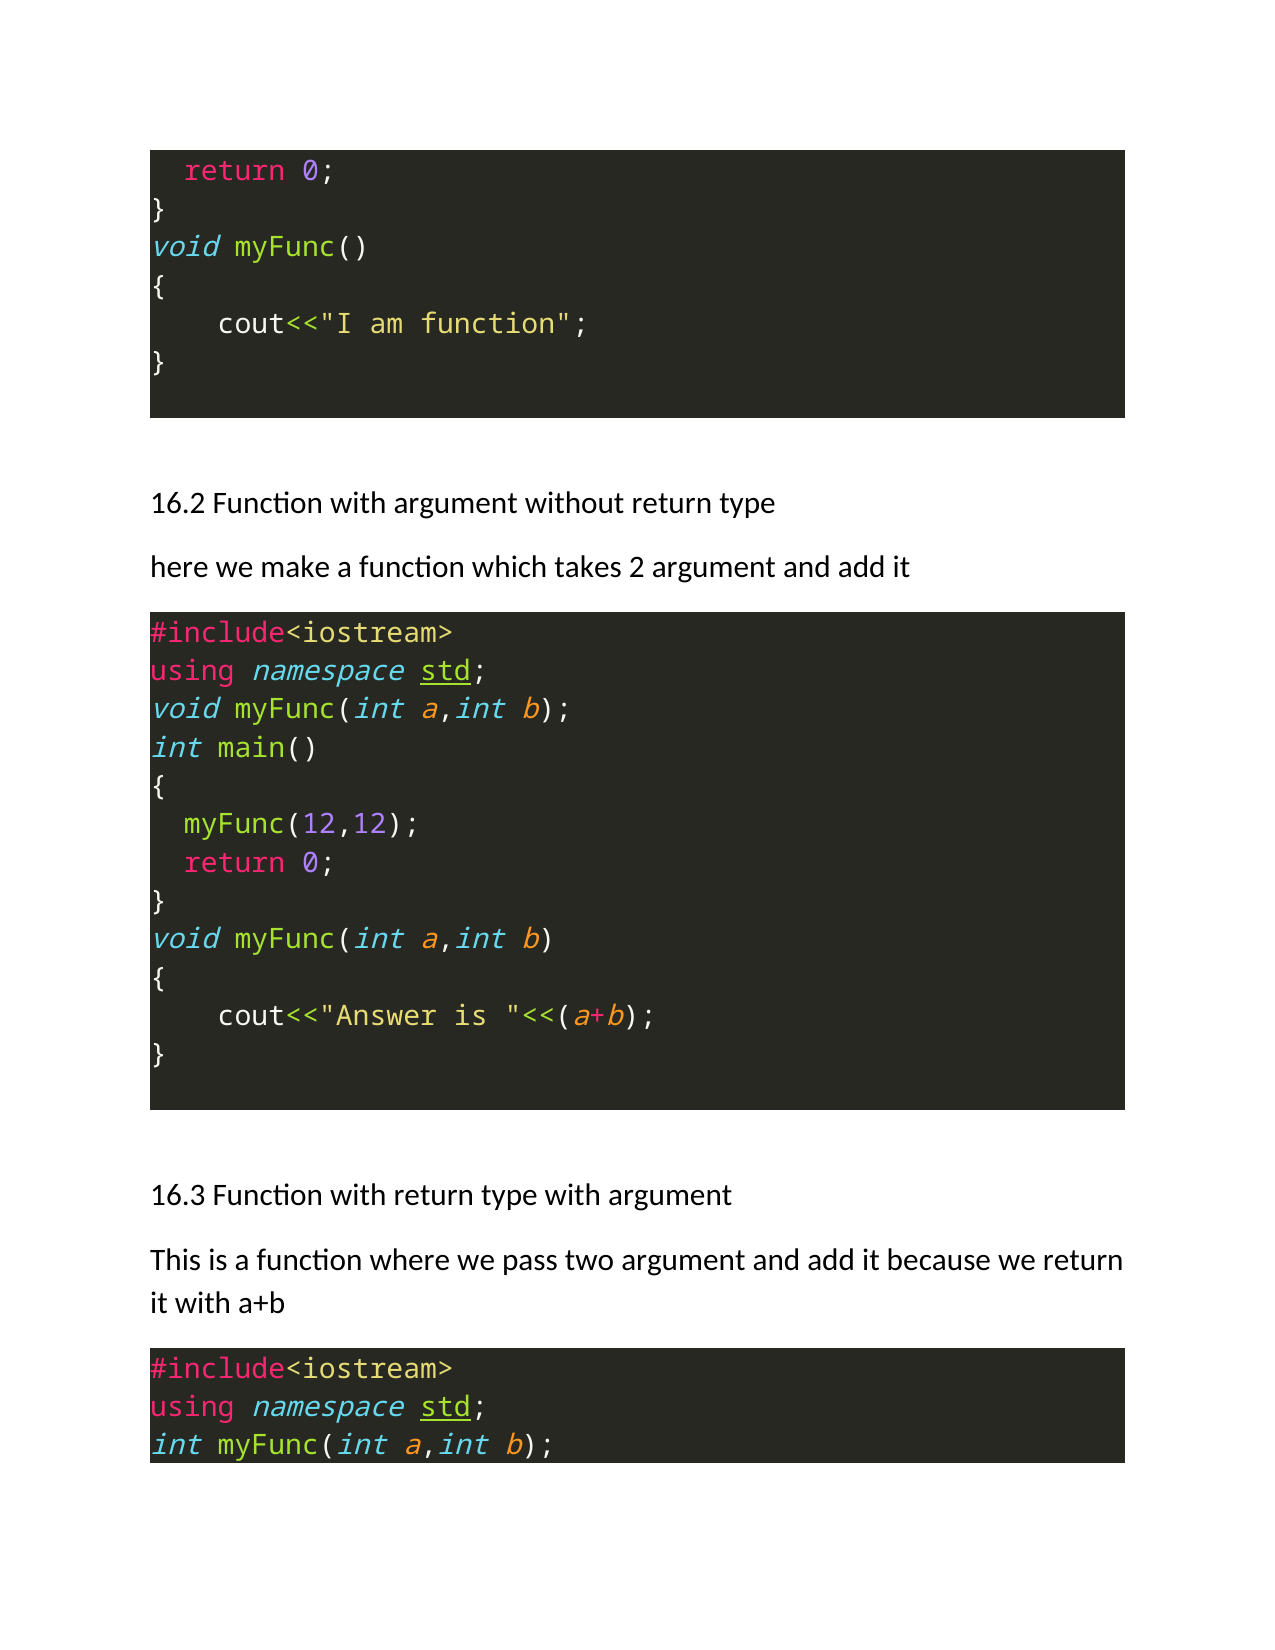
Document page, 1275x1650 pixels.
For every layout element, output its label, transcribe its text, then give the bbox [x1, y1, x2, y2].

text void myFunc() [150, 227, 1125, 265]
text int main() [150, 727, 1125, 765]
text { [150, 265, 1125, 303]
text #include<iostream> [150, 1348, 1125, 1386]
text } [150, 1034, 1125, 1072]
text int myFunc(int a,int b); [150, 1424, 1125, 1463]
text 16.3 Function with return type with argument [150, 1175, 1125, 1213]
text return 0; [150, 150, 1125, 188]
text #include<iostream> [150, 612, 1125, 650]
text return 0; [150, 842, 1125, 880]
text using namespace std; [150, 650, 1125, 689]
text { [150, 765, 1125, 804]
text } [150, 188, 1125, 227]
text myFunc(12,12); [150, 804, 1125, 842]
text cout<<"Answer is "<<(a+b); [150, 995, 1125, 1034]
text using namespace std; [150, 1386, 1125, 1424]
text cout<<"I am function"; [150, 303, 1125, 342]
text void myFunc(int a,int b); [150, 689, 1125, 727]
text This is a function where we pass two argument and add it because we return it with a+b [150, 1239, 1125, 1321]
text 16.2 Function with argument without return type [150, 483, 1125, 521]
text } [150, 880, 1125, 919]
text } [150, 342, 1125, 380]
text here we make a function which takes 2 argument and add it [150, 547, 1125, 586]
text { [150, 957, 1125, 995]
text void myFunc(int a,int b) [150, 919, 1125, 957]
